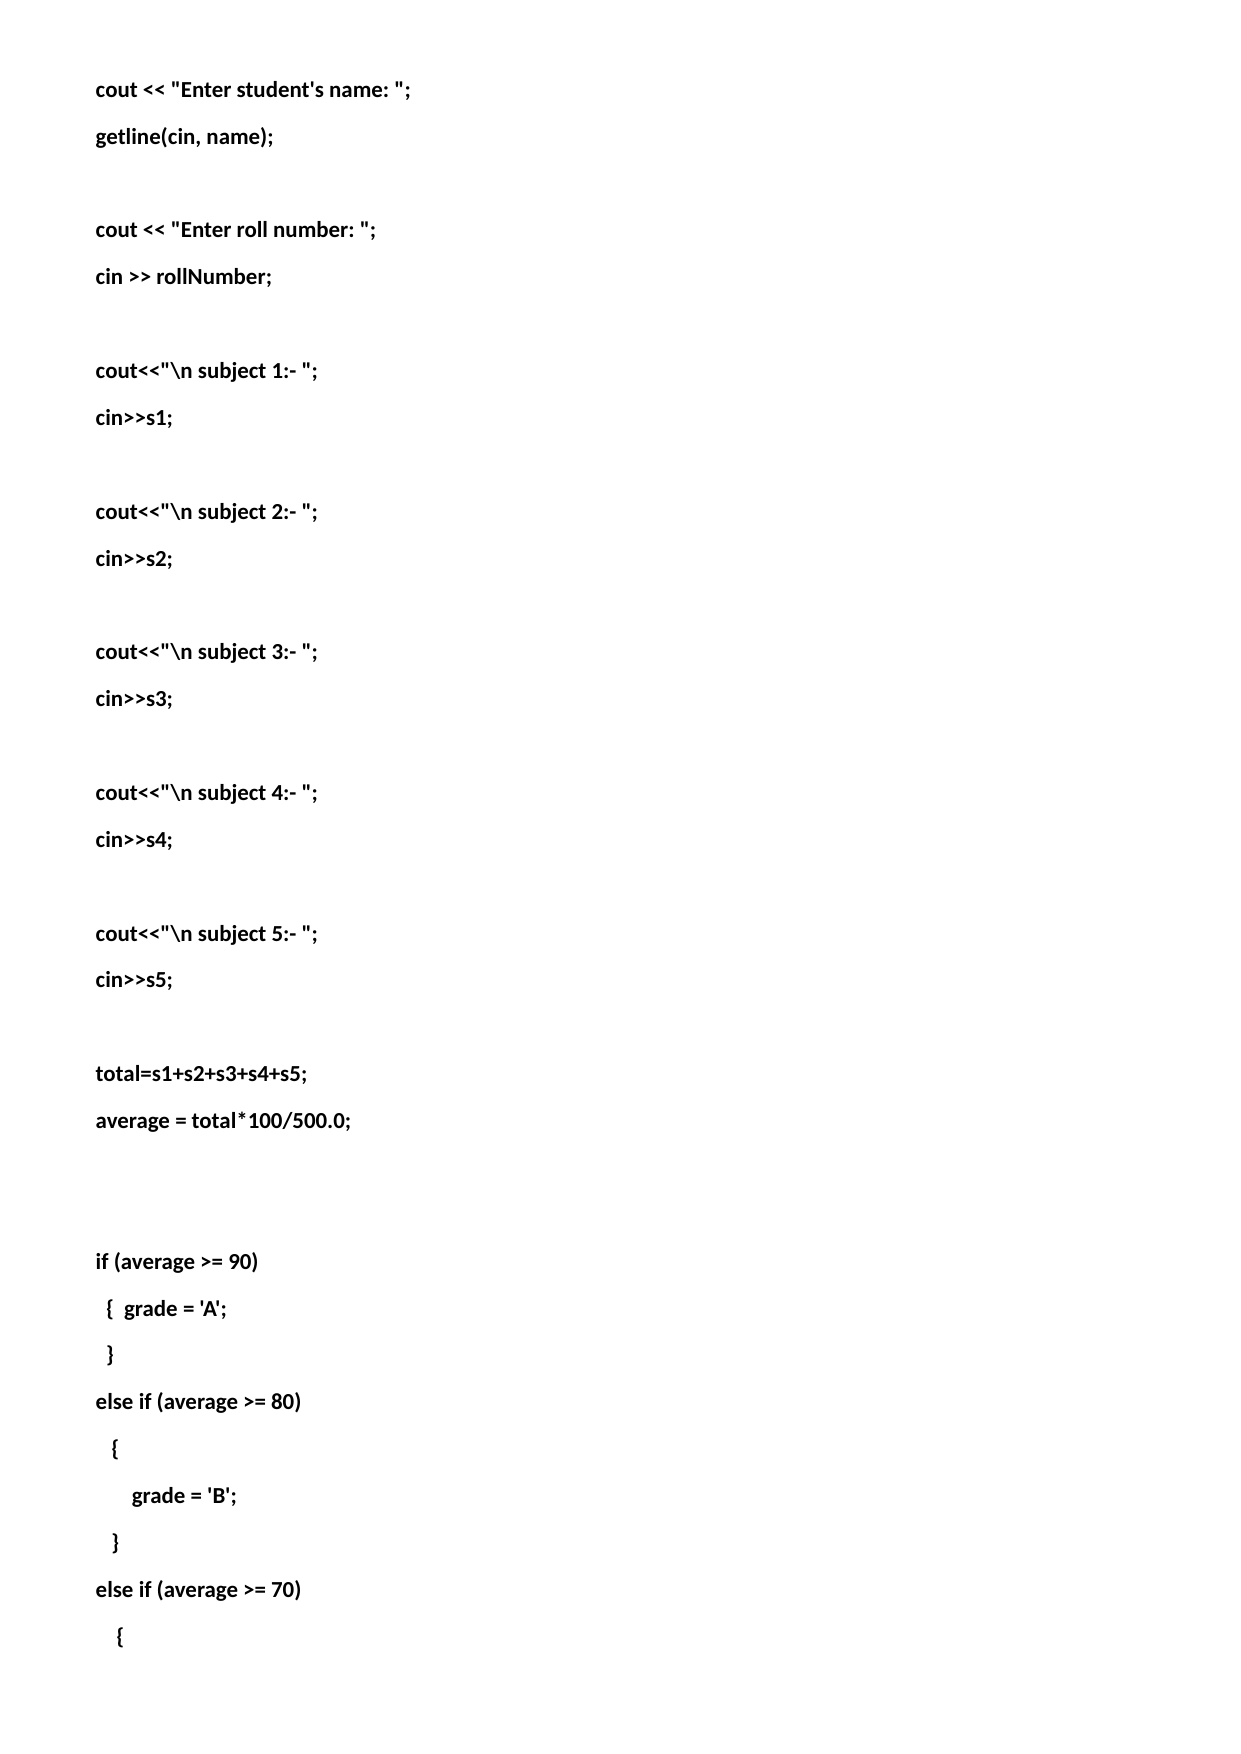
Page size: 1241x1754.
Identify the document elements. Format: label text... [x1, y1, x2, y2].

text cout<<"\n subject 3:- "; [75, 637, 1165, 666]
text { grade = 'A'; [75, 1294, 1165, 1322]
text if (average >= 90) [75, 1247, 1165, 1275]
text cin>>s5; [75, 966, 1165, 994]
text } [75, 1341, 1165, 1369]
text } [75, 1528, 1165, 1556]
text cout<<"\n subject 1:- "; [75, 356, 1165, 384]
text cin>>s2; [75, 544, 1165, 572]
text cin>>s1; [75, 403, 1165, 431]
text { [75, 1434, 1165, 1462]
text cin >> rollNumber; [75, 262, 1165, 291]
text cout<<"\n subject 5:- "; [75, 919, 1165, 947]
text grade = 'B'; [75, 1481, 1165, 1509]
text average = total*100/500.0; [75, 1106, 1165, 1134]
text cin>>s3; [75, 684, 1165, 712]
text else if (average >= 70) [75, 1575, 1165, 1603]
text cout<<"\n subject 2:- "; [75, 497, 1165, 525]
text cout<<"\n subject 4:- "; [75, 778, 1165, 806]
text getline(cin, name); [75, 122, 1165, 150]
text cout << "Enter student's name: "; [75, 75, 1165, 103]
text { [75, 1622, 1165, 1650]
text cin>>s4; [75, 825, 1165, 853]
text total=s1+s2+s3+s4+s5; [75, 1059, 1165, 1087]
text cout << "Enter roll number: "; [75, 216, 1165, 244]
text else if (average >= 80) [75, 1387, 1165, 1416]
